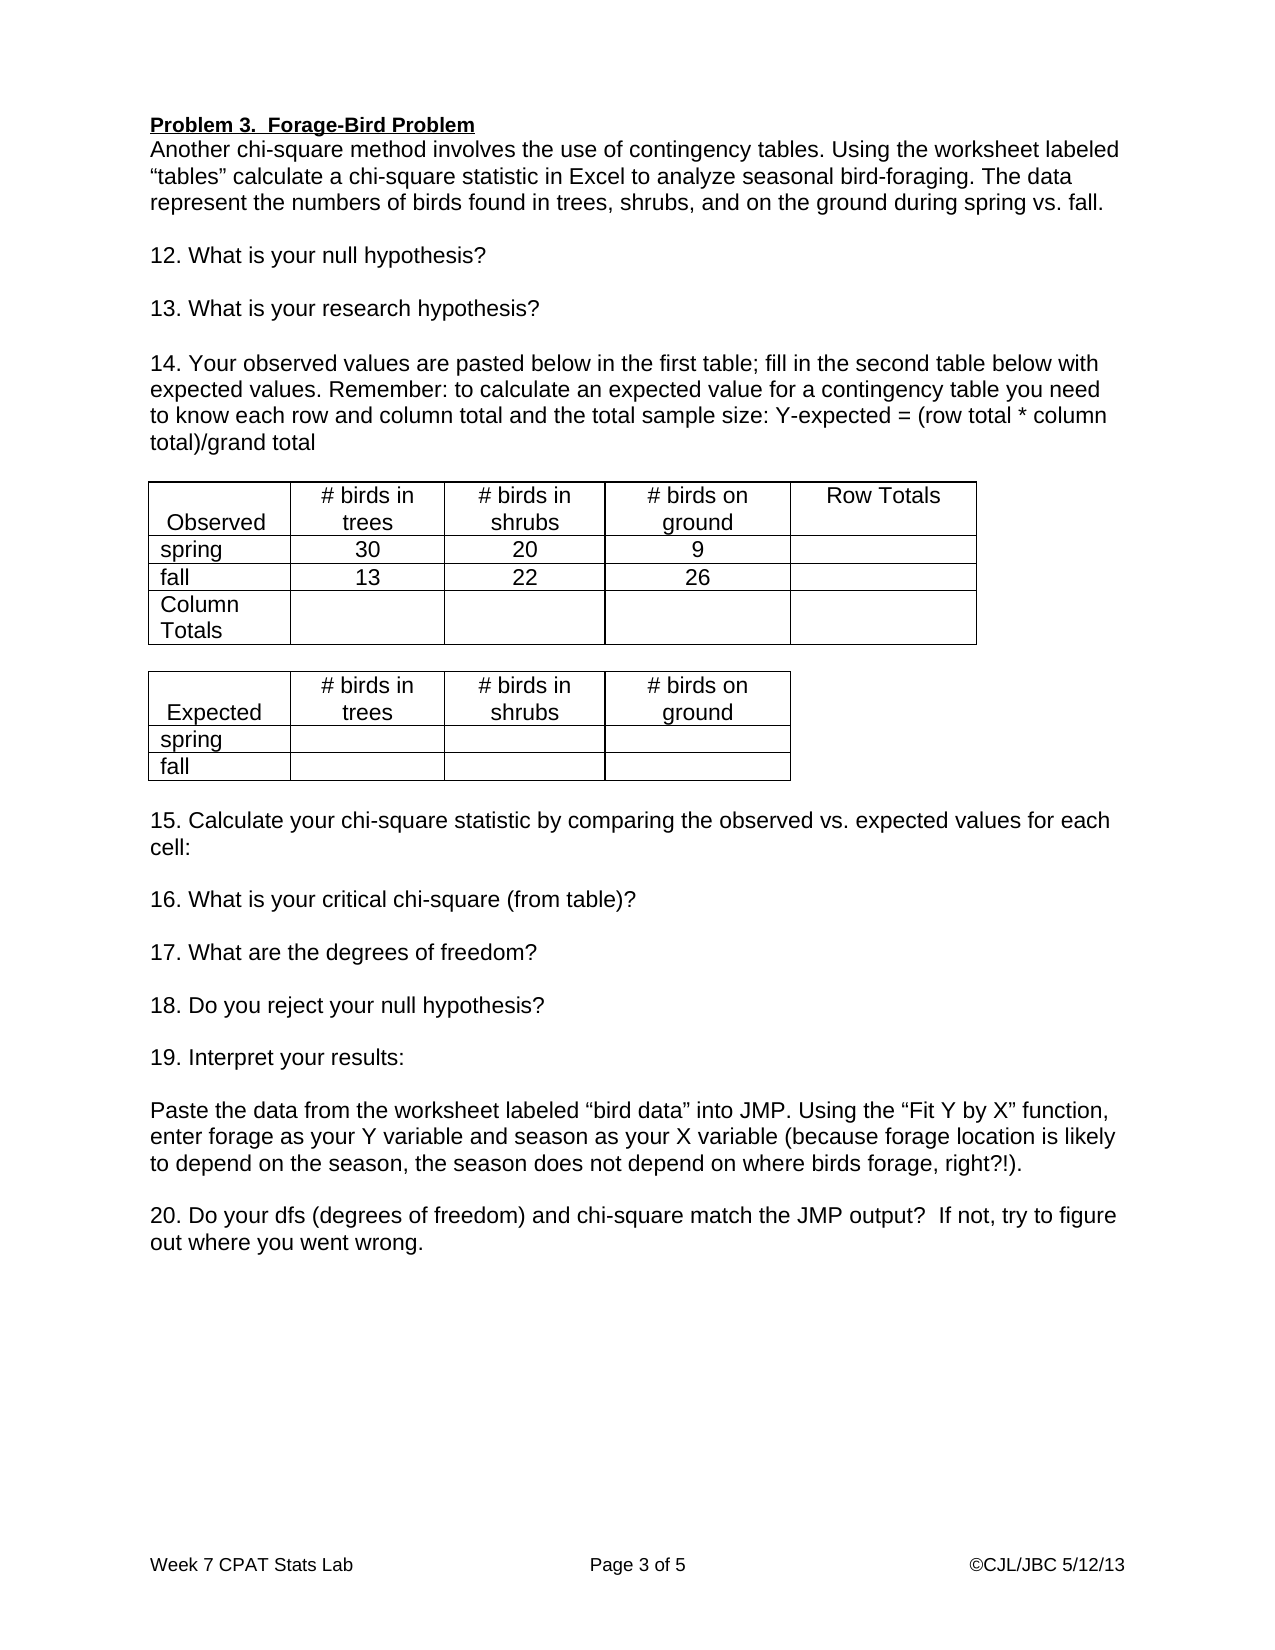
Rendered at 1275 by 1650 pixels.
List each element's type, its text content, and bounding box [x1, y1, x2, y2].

table_cell spring [149, 726, 290, 752]
table_cell [445, 726, 604, 752]
table_cell [606, 753, 790, 780]
text 13. What is your research hypothesis? [150, 294, 1125, 321]
text 15. Calculate your chi-square statistic by comparing the observed vs. expected values for each cell: [150, 807, 1125, 860]
table_cell fall [149, 564, 290, 590]
text 17. What are the degrees of freedom? [150, 939, 1125, 965]
table_cell 26 [606, 564, 790, 590]
text 20. Do your dfs (degrees of freedom) and chi-square match the JMP output? If not, try to figure out where you went wrong. [150, 1202, 1125, 1255]
text Problem 3. Forage-Bird Problem [150, 112, 1125, 136]
table_header # birds on ground [606, 672, 790, 725]
table_cell [791, 564, 976, 590]
text 12. What is your null hypothesis? [150, 242, 1125, 268]
table_cell [445, 753, 604, 780]
table_header # birds in shrubs [445, 483, 604, 535]
table_header Observed [149, 483, 290, 535]
table_cell [291, 753, 444, 780]
text Paste the data from the worksheet labeled “bird data” into JMP. Using the “Fit Y by X” function, enter forage as your Y variable and season as your X variable (because forage location is likely to depend on the season, the season does not depend on where birds forage, right?!). [150, 1097, 1125, 1176]
table_cell [606, 591, 790, 644]
text 18. Do you reject your null hypothesis? [150, 992, 1125, 1018]
table_cell [791, 591, 976, 644]
text 19. Interpret your results: [150, 1044, 1125, 1071]
table_header # birds on ground [606, 483, 790, 535]
table_header # birds in shrubs [445, 672, 604, 725]
table_cell Column Totals [149, 591, 290, 644]
table_cell 30 [291, 536, 444, 563]
table_header # birds in trees [291, 483, 444, 535]
table_cell 13 [291, 564, 444, 590]
table_cell [606, 726, 790, 752]
table_cell [291, 591, 444, 644]
text 16. What is your critical chi-square (from table)? [150, 886, 1125, 912]
table_cell 9 [606, 536, 790, 563]
table_cell [291, 726, 444, 752]
table_header Expected [149, 672, 290, 725]
table_cell 22 [445, 564, 604, 590]
table_cell [445, 591, 604, 644]
table_cell [791, 536, 976, 563]
table_header # birds in trees [291, 672, 444, 725]
table_cell spring [149, 536, 290, 563]
table_cell fall [149, 753, 290, 780]
table_cell 20 [445, 536, 604, 563]
text 14. Your observed values are pasted below in the first table; fill in the second table below with expected values. Remember: to calculate an expected value for a contingency table you need to know each row and column total and the total sample size: Y-expected = (row total * column total)/grand total [150, 350, 1125, 455]
table_header Row Totals [791, 483, 976, 535]
text Another chi-square method involves the use of contingency tables. Using the worksheet labeled “tables” calculate a chi-square statistic in Excel to analyze seasonal bird-foraging. The data represent the numbers of birds found in trees, shrubs, and on the ground during spring vs. fall. [150, 136, 1125, 216]
